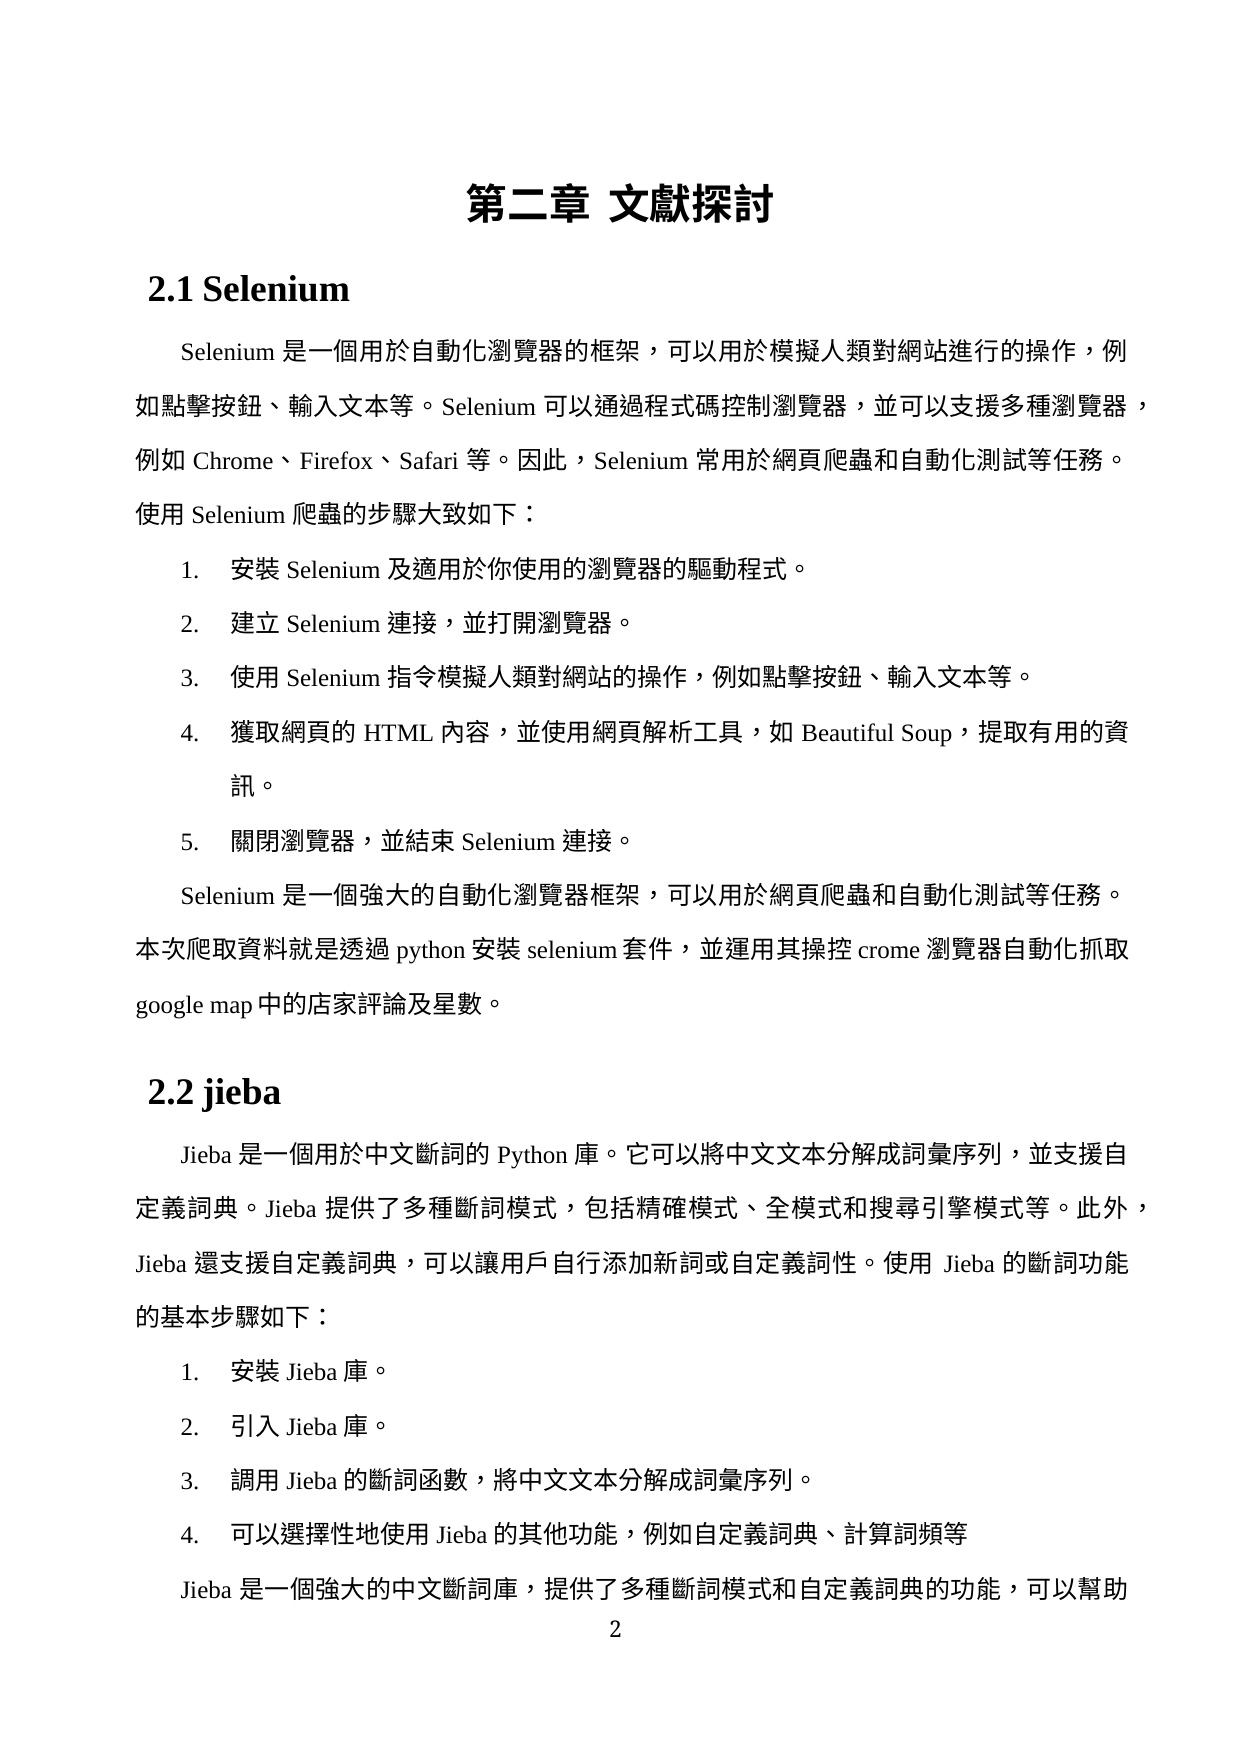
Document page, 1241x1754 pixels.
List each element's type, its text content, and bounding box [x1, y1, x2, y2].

list 安裝 Jieba 庫。 [180, 1352, 1130, 1388]
list 關閉瀏覽器，並結束 Selenium 連接。 [180, 821, 1130, 857]
list 獲取網頁的 HTML 內容，並使用網頁解析工具，如 Beautiful Soup，提取有用的資訊。 [180, 712, 1130, 803]
list 建立 Selenium 連接，並打開瀏覽器。 [180, 603, 1130, 640]
subtitle jieba [147, 1070, 1130, 1113]
subtitle 文獻探討 [135, 156, 1104, 236]
list 引入 Jieba 庫。 [180, 1406, 1130, 1442]
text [135, 1569, 1130, 1606]
subtitle Selenium [147, 267, 1130, 310]
list 使用 Selenium 指令模擬人類對網站的操作，例如點擊按鈕、輸入文本等。 [180, 658, 1130, 694]
list 調用 Jieba 的斷詞函數，將中文文本分解成詞彙序列。 [180, 1461, 1130, 1497]
text Selenium 是一個強大的自動化瀏覽器框架，可以用於網頁爬蟲和自動化測試等任務。本次爬取資料就是透過python安裝selenium套件，並運用其操控crome瀏覽器自動化抓取google map中的店家評論及星數。 [135, 875, 1130, 1020]
text Jieba 是一個用於中文斷詞的 Python 庫。它可以將中文文本分解成詞彙序列，並支援自定義詞典。Jieba 提供了多種斷詞模式，包括精確模式、全模式和搜尋引擎模式等。此外，Jieba 還支援自定義詞典，可以讓用戶自行添加新詞或自定義詞性。使用 Jieba 的斷詞功能的基本步驟如下： [135, 1134, 1130, 1334]
text Selenium 是一個用於自動化瀏覽器的框架，可以用於模擬人類對網站進行的操作，例如點擊按鈕、輸入文本等。Selenium 可以通過程式碼控制瀏覽器，並可以支援多種瀏覽器，例如 Chrome、Firefox、Safari 等。因此，Selenium 常用於網頁爬蟲和自動化測試等任務。使用 Selenium 爬蟲的步驟大致如下： [135, 332, 1130, 531]
list 可以選擇性地使用 Jieba 的其他功能，例如自定義詞典、計算詞頻等 [180, 1515, 1130, 1551]
list 安裝 Selenium 及適用於你使用的瀏覽器的驅動程式。 [180, 549, 1130, 585]
